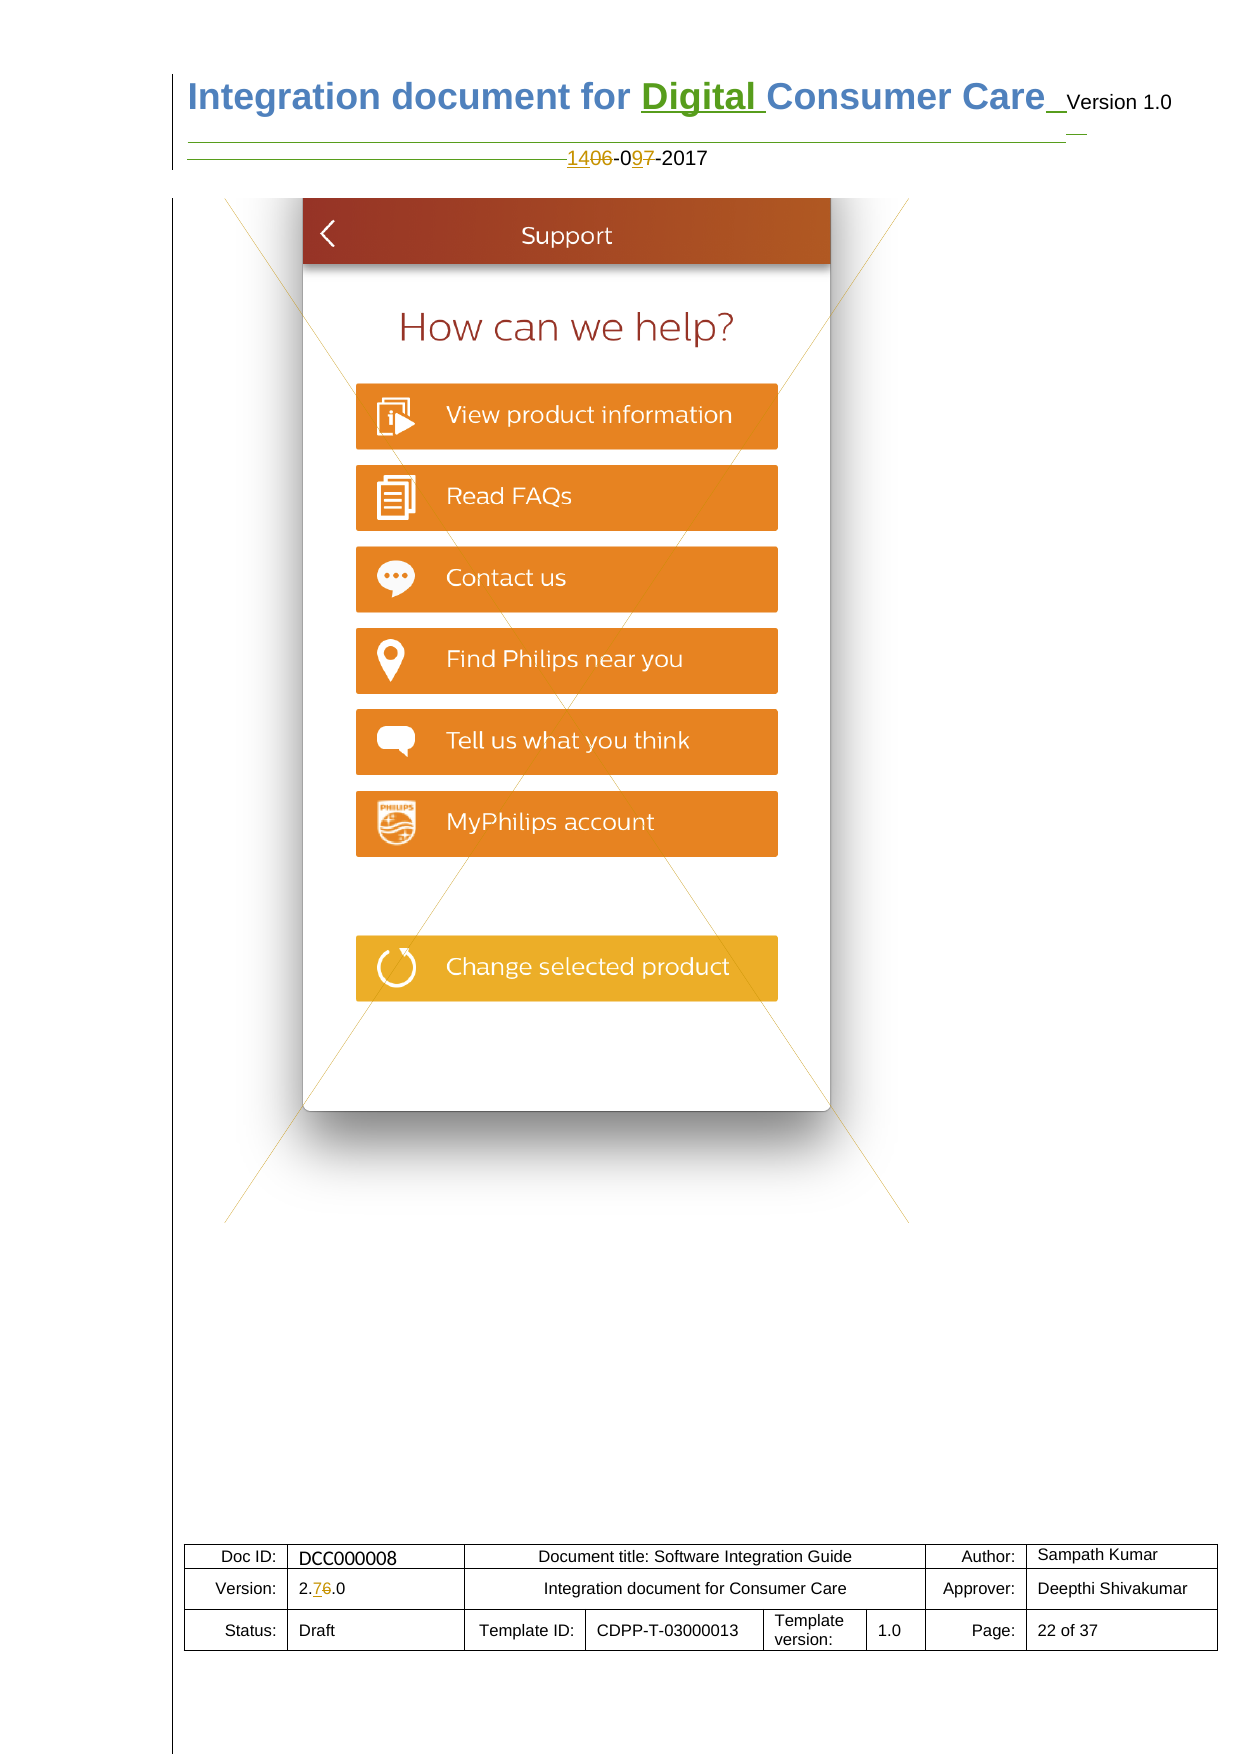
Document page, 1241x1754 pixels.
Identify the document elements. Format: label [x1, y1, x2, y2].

picture [226, 198, 908, 709]
picture [226, 712, 908, 1223]
picture [568, 200, 909, 1221]
picture [224, 200, 566, 1222]
